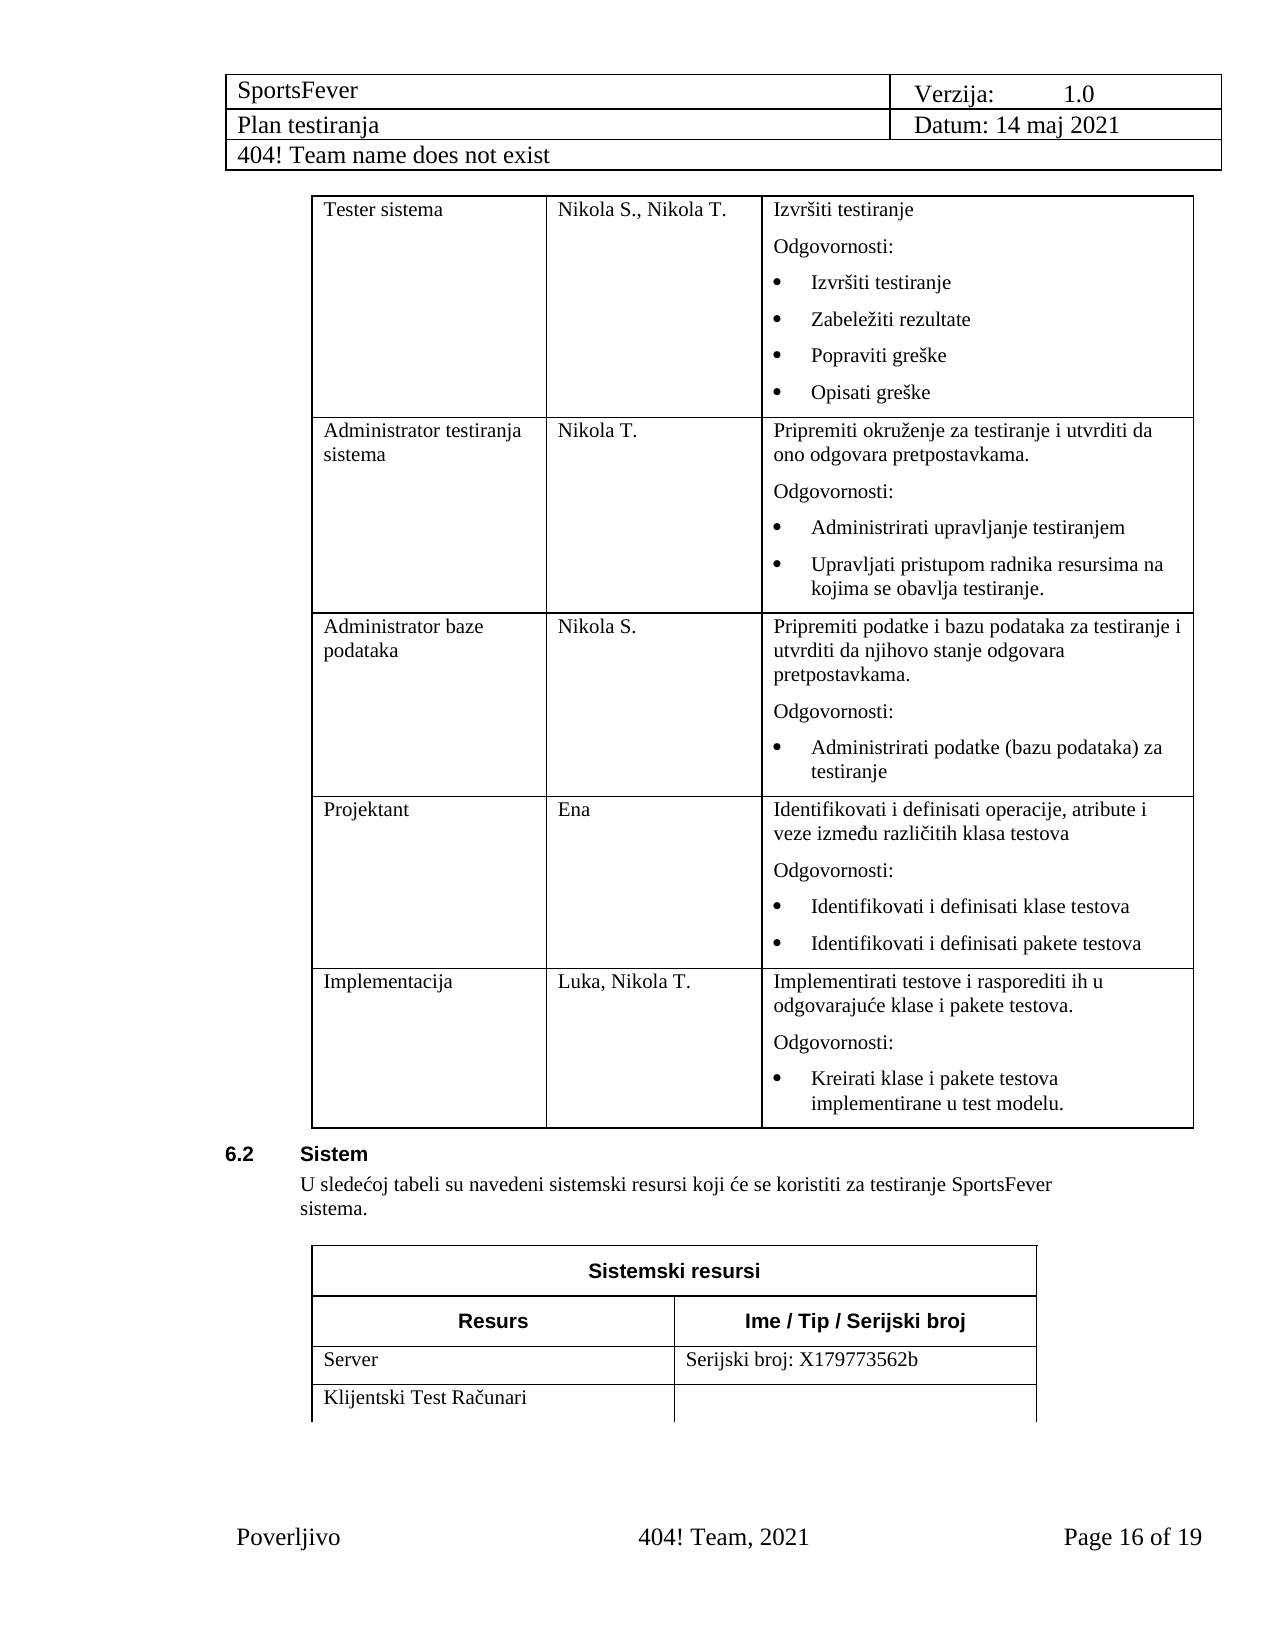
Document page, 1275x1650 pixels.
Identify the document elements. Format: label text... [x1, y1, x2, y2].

table_cell Ime / Tip / Serijski broj [675, 1297, 1036, 1346]
table_cell Server [313, 1347, 674, 1384]
table_cell Izvršiti testiranje Odgovornosti: Izvršiti testiranje Zabeležiti rezultate Popraviti greške Opisati greške [763, 197, 1193, 416]
table_cell Projektant [313, 797, 546, 968]
table_cell Nikola S. [547, 614, 761, 796]
text U sledećoj tabeli su navedeni sistemski resursi koji će se koristiti za testiranje SportsFever sistema. [300, 1172, 1125, 1220]
table_cell [675, 1385, 1036, 1422]
table_cell Resurs [313, 1297, 674, 1346]
table_cell Pripremiti podatke i bazu podataka za testiranje i utvrditi da njihovo stanje odgovara pretpostavkama. Odgovornosti: Administrirati podatke (bazu podataka) za testiranje [763, 614, 1193, 796]
table_cell Implementirati testove i rasporediti ih u odgovarajuće klase i pakete testova. Odgovornosti: Kreirati klase i pakete testova implementirane u test modelu. [763, 969, 1193, 1127]
table_cell Nikola T. [547, 418, 761, 612]
table_cell Administrator testiranja sistema [313, 418, 546, 612]
table_cell Pripremiti okruženje za testiranje i utvrditi da ono odgovara pretpostavkama. Odgovornosti: Administrirati upravljanje testiranjem Upravljati pristupom radnika resursima na kojima se obavlja testiranje. [763, 418, 1193, 612]
table_cell Nikola S., Nikola T. [547, 197, 761, 416]
table_cell Administrator baze podataka [313, 614, 546, 796]
table_cell Ena [547, 797, 761, 968]
table_header Sistemski resursi [313, 1246, 1036, 1295]
table_cell Implementacija [313, 969, 546, 1127]
table_cell Serijski broj: X179773562b [675, 1347, 1036, 1384]
subtitle Sistem [225, 1141, 1125, 1166]
table_cell Identifikovati i definisati operacije, atribute i veze između različitih klasa testova Odgovornosti: Identifikovati i definisati klase testova Identifikovati i definisati pakete testova [763, 797, 1193, 968]
table_cell Luka, Nikola T. [547, 969, 761, 1127]
table_cell Tester sistema [313, 197, 546, 416]
table_cell Klijentski Test Računari [313, 1385, 674, 1422]
